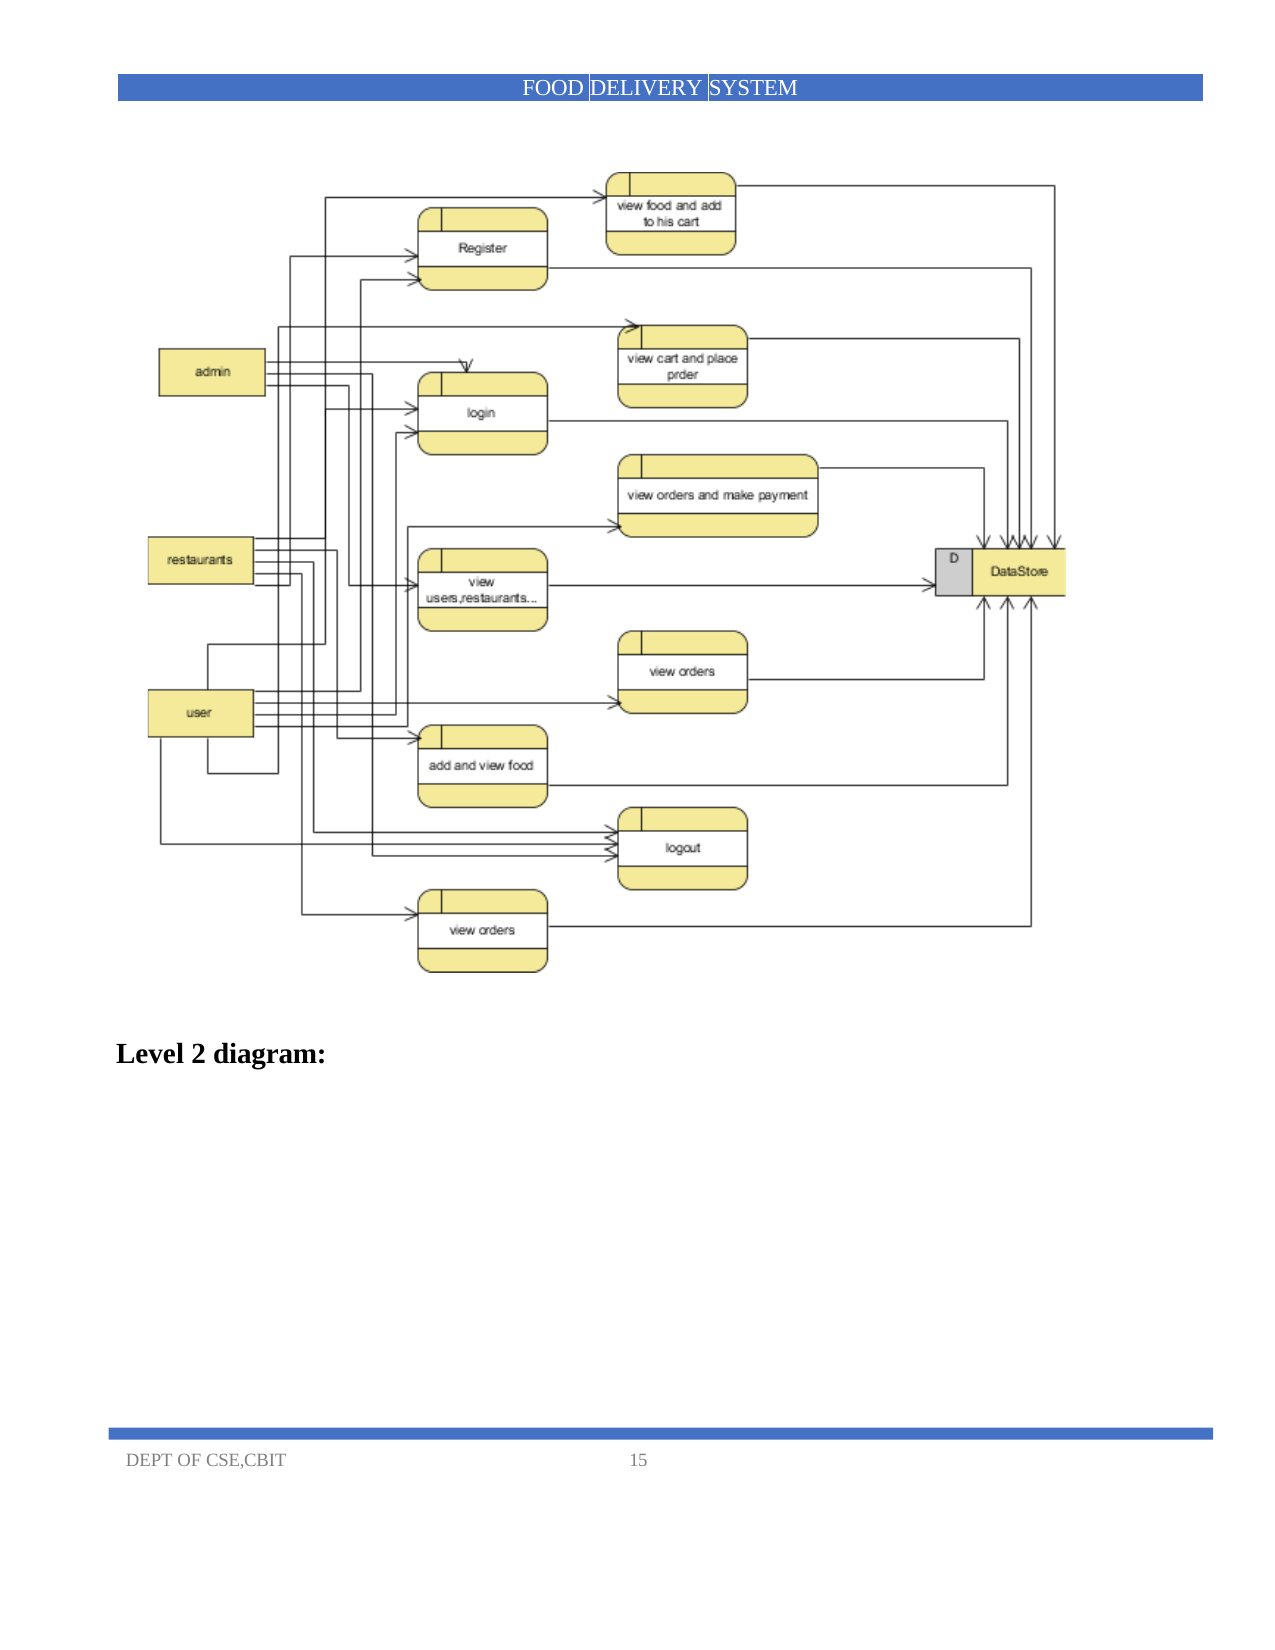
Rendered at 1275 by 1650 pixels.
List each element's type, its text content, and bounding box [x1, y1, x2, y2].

picture [147, 172, 1066, 973]
text Level 2 diagram: [116, 1036, 1225, 1069]
